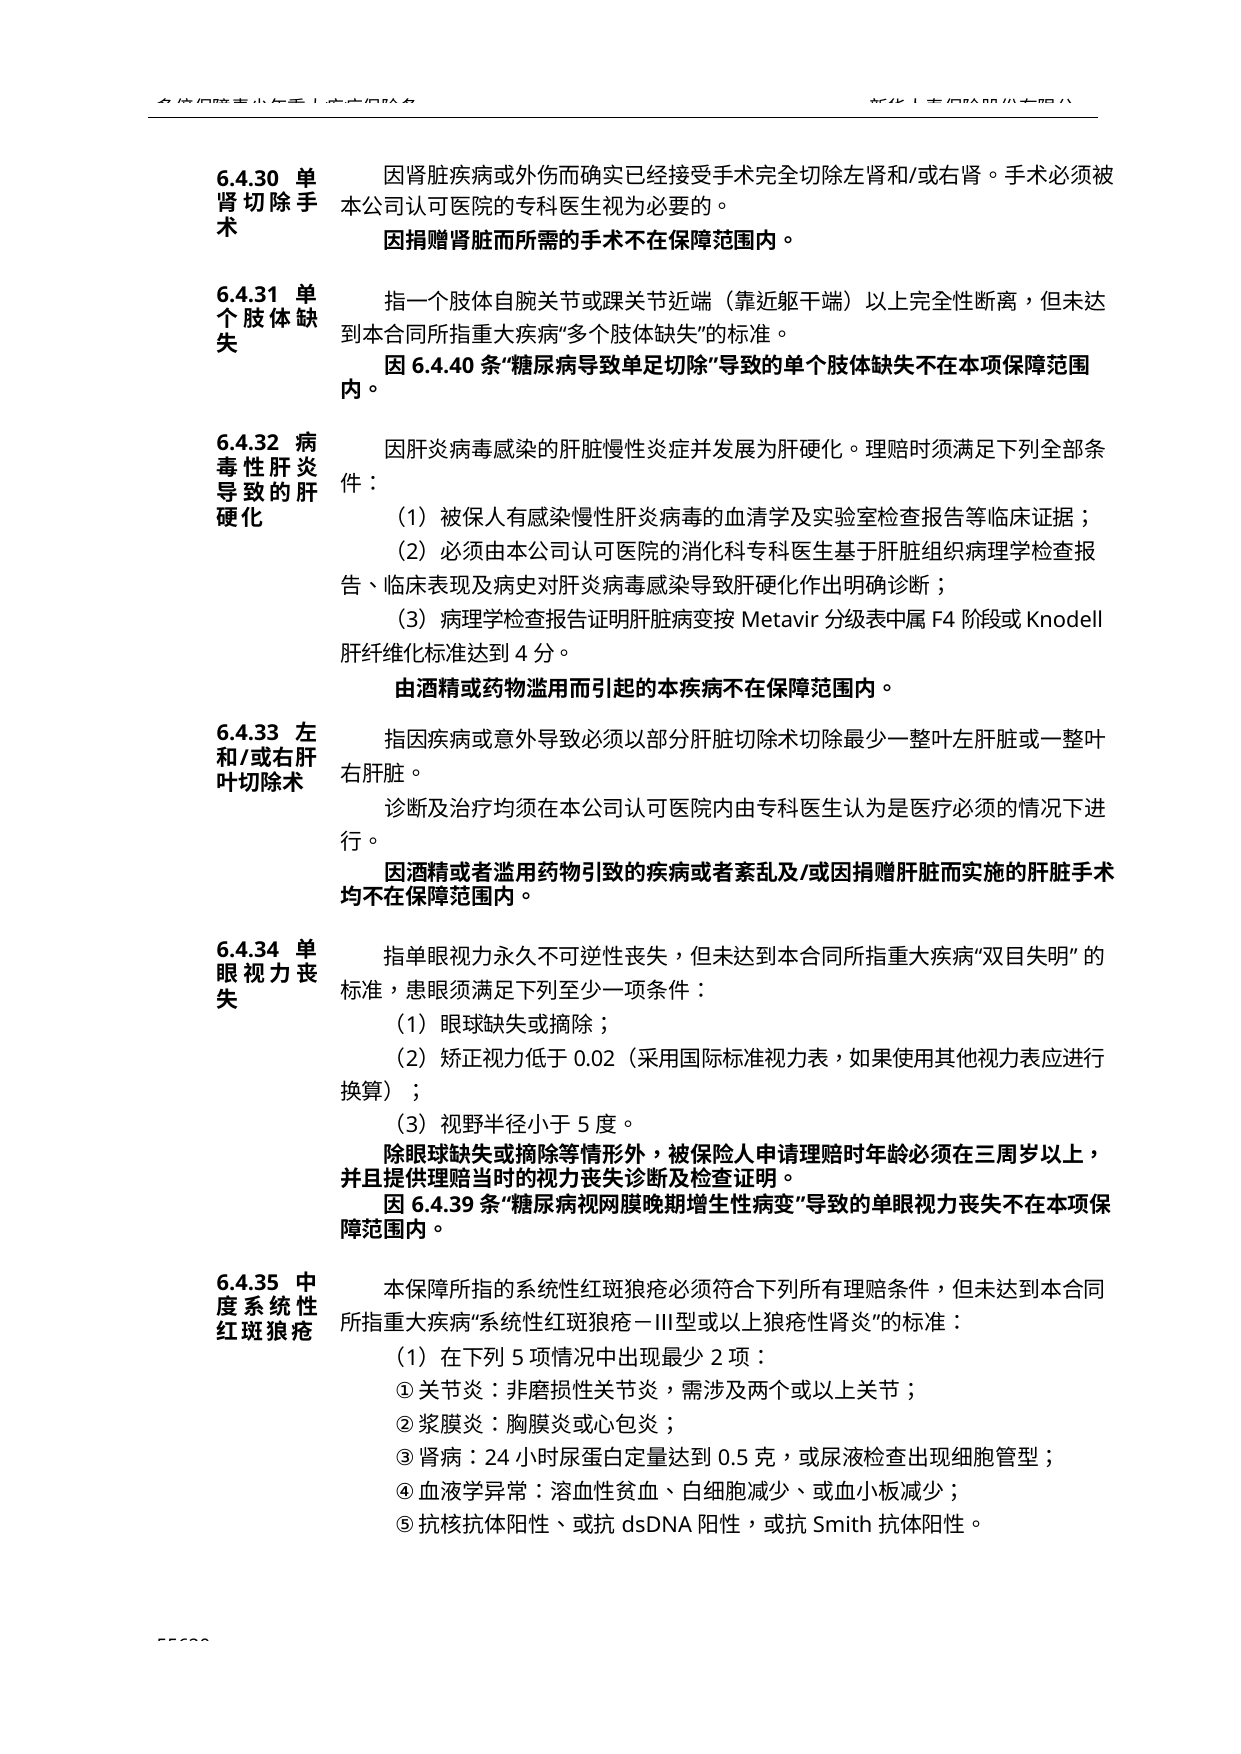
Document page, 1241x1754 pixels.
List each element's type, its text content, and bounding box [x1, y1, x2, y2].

text ④血液学异常：溶血性贫血、白细胞减少、或血小板减少； [395, 1476, 1128, 1506]
subtitle 因捐赠肾脏而所需的手术不在保障范围内。 [384, 222, 1128, 256]
text ①关节炎：非磨损性关节炎，需涉及两个或以上关节； [395, 1375, 1128, 1405]
text （1）在下列 5 项情况中出现最少 2 项： [384, 1342, 1128, 1371]
text （1）眼球缺失或摘除； [384, 1009, 1128, 1039]
subtitle 因 6.4.40 条“糖尿病导致单足切除”导致的单个肢体缺失不在本项保障范围内。 [340, 353, 1116, 404]
list 单眼视力丧失 [216, 937, 318, 1013]
list 病毒性肝炎导致的肝硬化 [216, 431, 318, 532]
text 诊断及治疗均须在本公司认可医院内由专科医生认为是医疗必须的情况下进行。 [340, 792, 1116, 856]
text 指一个肢体自腕关节或踝关节近端（靠近躯干端）以上完全性断离，但未达到本合同所指重大疾病“多个肢体缺失”的标准。 [340, 286, 1116, 349]
subtitle 由酒精或药物滥用而引起的本疾病不在保障范围内。 [394, 671, 1128, 703]
text 因肝炎病毒感染的肝脏慢性炎症并发展为肝硬化。理赔时须满足下列全部条件： [340, 434, 1116, 498]
text 指因疾病或意外导致必须以部分肝脏切除术切除最少一整叶左肝脏或一整叶右肝脏。 [340, 724, 1116, 788]
text 因肾脏疾病或外伤而确实已经接受手术完全切除左肾和/或右肾。手术必须被本公司认可医院的专科医生视为必要的。 [340, 161, 1116, 221]
list 左和/或右肝叶切除术 [216, 721, 317, 797]
subtitle 除眼球缺失或摘除等情形外，被保险人申请理赔时年龄必须在三周岁以上， 并且提供理赔当时的视力丧失诊断及检查证明。 [340, 1142, 1116, 1193]
text ②浆膜炎：胸膜炎或心包炎； [395, 1409, 1128, 1438]
text （1）被保人有感染慢性肝炎病毒的血清学及实验室检查报告等临床证据； [384, 502, 1128, 532]
subtitle 单肾切除手术 [216, 166, 318, 242]
text （3）病理学检查报告证明肝脏病变按 Metavir 分级表中属 F4 阶段或 Knodell 肝纤维化标准达到 4 分。 [340, 604, 1116, 668]
text （2）必须由本公司认可医院的消化科专科医生基于肝脏组织病理学检查报告、临床表现及病史对肝炎病毒感染导致肝硬化作出明确诊断； [340, 536, 1116, 599]
list 中度系统性红斑狼疮 [216, 1270, 318, 1346]
text 因 6.4.39 条“糖尿病视网膜晚期增生性病变”导致的单眼视力丧失不在本项保障范围内。 [340, 1193, 1116, 1243]
subtitle 因酒精或者滥用药物引致的疾病或者紊乱及/或因捐赠肝脏而实施的肝脏手术均不在保障范围内。 [340, 860, 1116, 911]
text （3）视野半径小于 5 度。 [384, 1111, 1128, 1138]
text ⑤抗核抗体阳性、或抗 dsDNA 阳性，或抗 Smith 抗体阳性。 [395, 1509, 1128, 1539]
text 指单眼视力永久不可逆性丧失，但未达到本合同所指重大疾病“双目失明” 的标准，患眼须满足下列至少一项条件： [340, 941, 1116, 1004]
text ③肾病：24 小时尿蛋白定量达到 0.5 克，或尿液检查出现细胞管型； [395, 1442, 1128, 1472]
list 单个肢体缺失 [216, 282, 318, 358]
text （2）矫正视力低于 0.02（采用国际标准视力表，如果使用其他视力表应进行换算）； [340, 1043, 1116, 1106]
text 本保障所指的系统性红斑狼疮必须符合下列所有理赔条件，但未达到本合同所指重大疾病“系统性红斑狼疮－Ⅲ型或以上狼疮性肾炎”的标准： [340, 1273, 1116, 1337]
